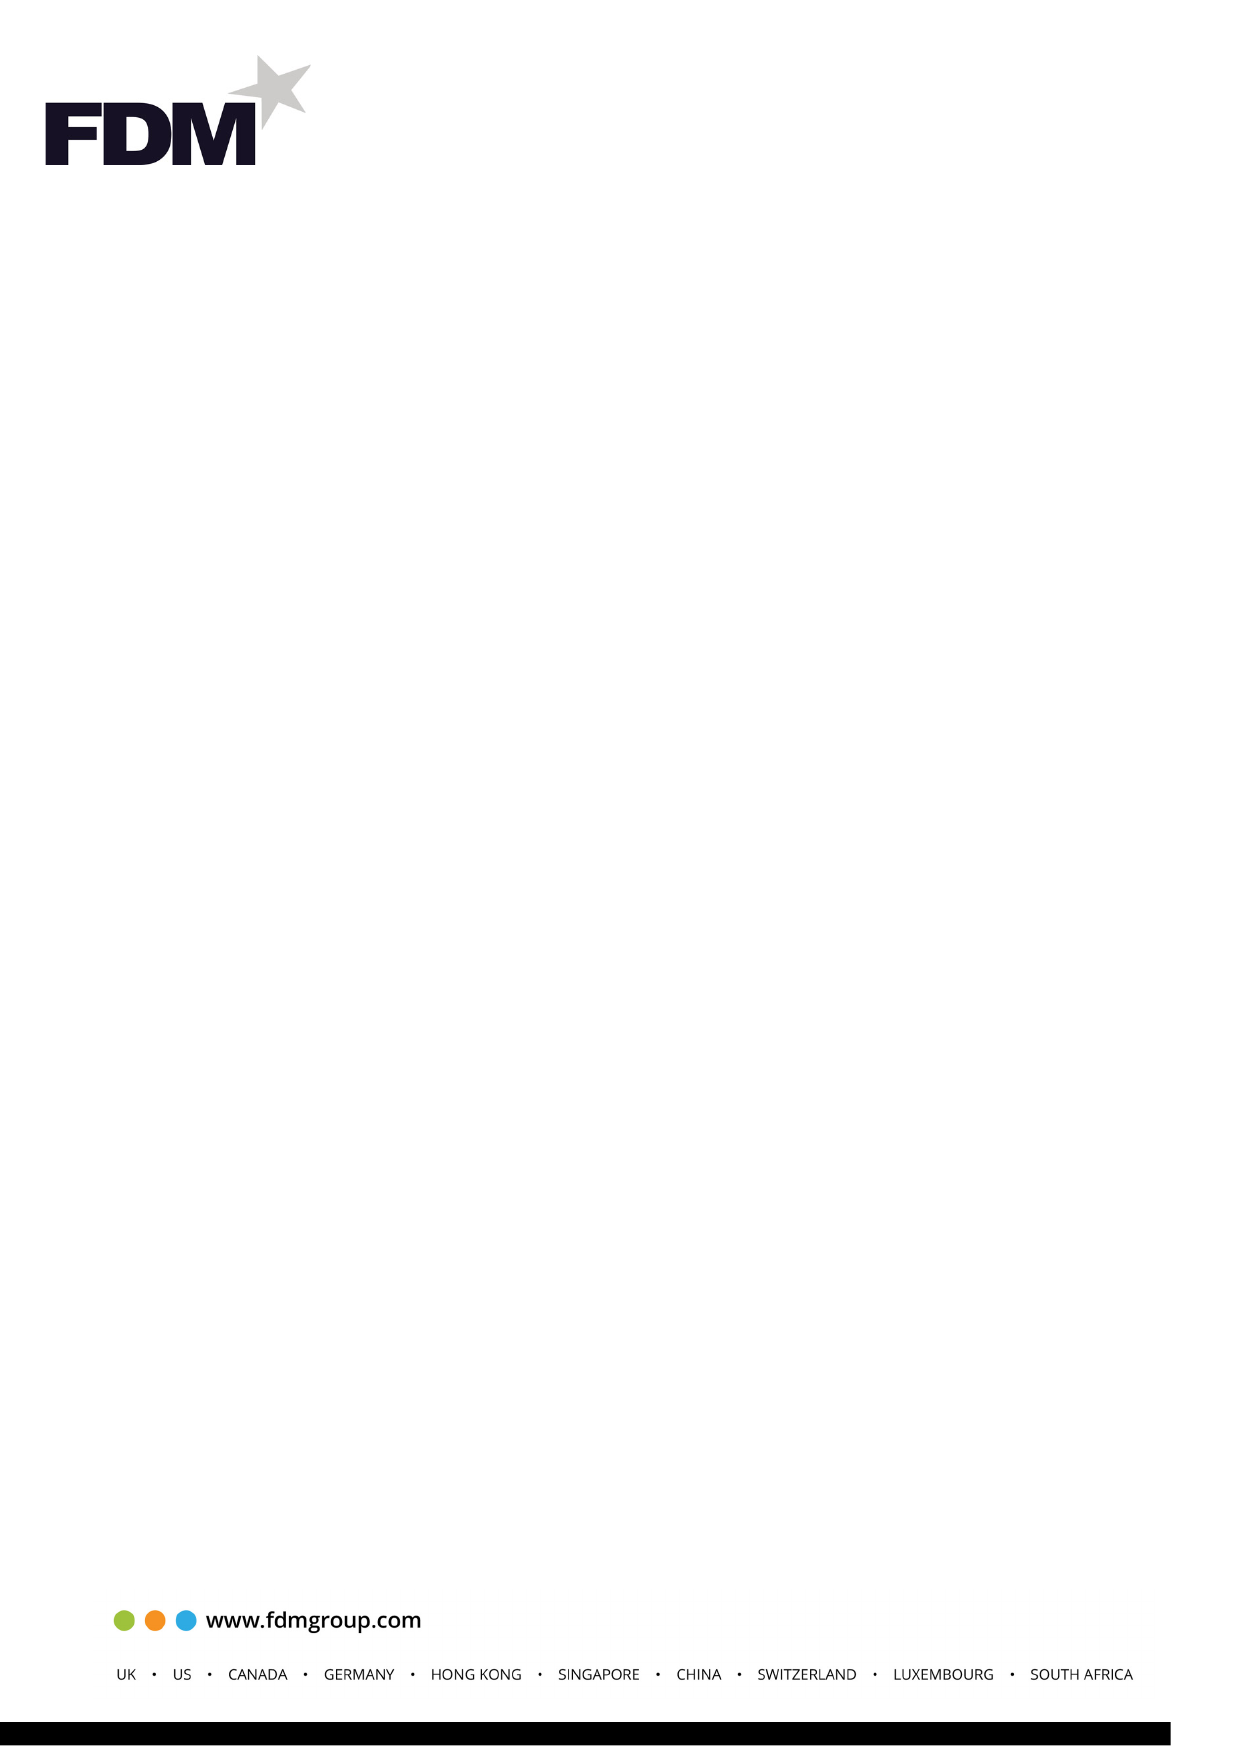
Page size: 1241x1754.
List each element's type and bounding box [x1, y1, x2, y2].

picture [45, 55, 311, 165]
picture [93, 1589, 1155, 1699]
